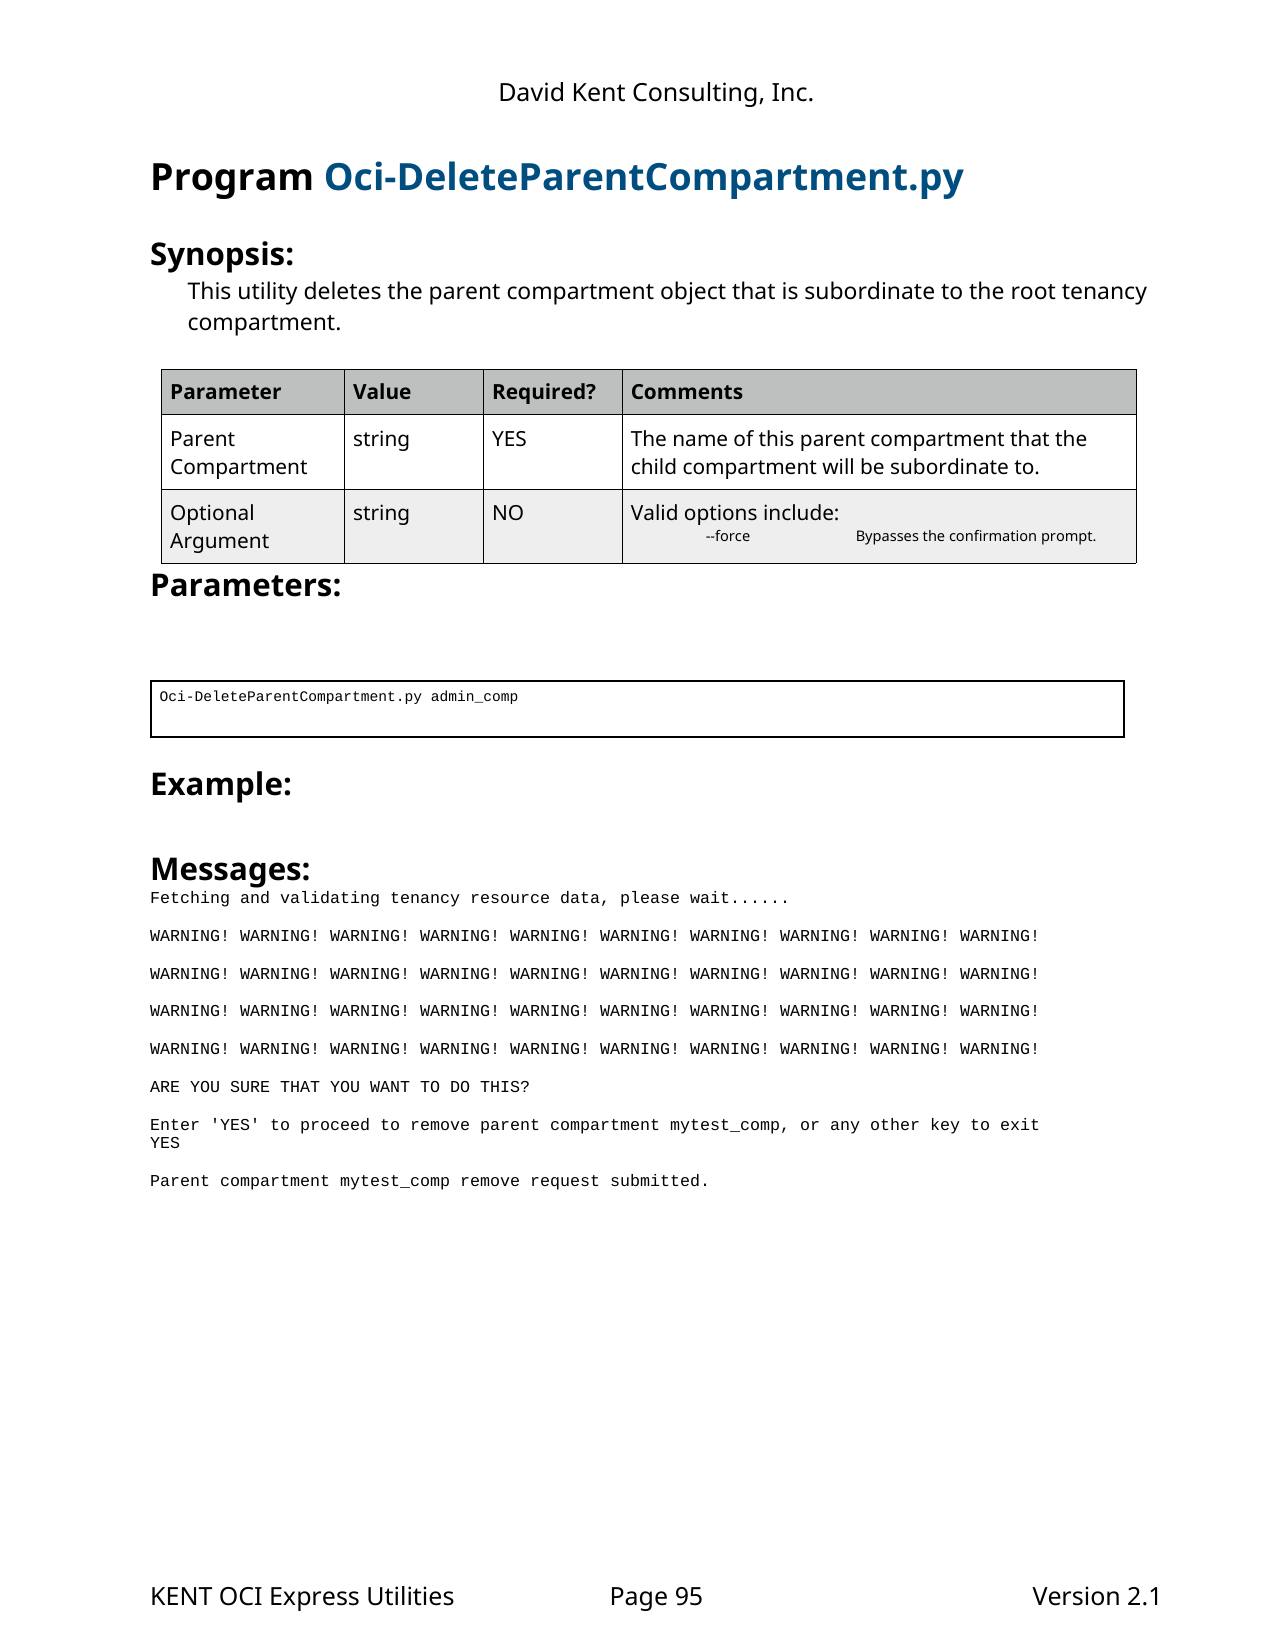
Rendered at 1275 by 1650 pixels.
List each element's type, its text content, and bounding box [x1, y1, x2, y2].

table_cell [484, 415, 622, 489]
text WARNING! WARNING! WARNING! WARNING! WARNING! WARNING! WARNING! WARNING! WARNING! WARNING! [150, 965, 1162, 984]
text This utility deletes the parent compartment object that is subordinate to the root tenancy compartment. [187, 275, 1162, 337]
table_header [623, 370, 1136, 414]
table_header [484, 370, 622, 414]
text Parent compartment mytest_comp remove request submitted. [150, 1173, 1162, 1191]
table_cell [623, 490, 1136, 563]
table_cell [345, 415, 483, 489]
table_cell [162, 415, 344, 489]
text WARNING! WARNING! WARNING! WARNING! WARNING! WARNING! WARNING! WARNING! WARNING! WARNING! [150, 1041, 1162, 1059]
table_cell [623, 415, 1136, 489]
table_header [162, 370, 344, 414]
text WARNING! WARNING! WARNING! WARNING! WARNING! WARNING! WARNING! WARNING! WARNING! WARNING! [150, 927, 1162, 946]
subtitle Program Oci-DeleteParentCompartment.py [150, 150, 1162, 201]
text YES [150, 1135, 1162, 1154]
text ARE YOU SURE THAT YOU WANT TO DO THIS? [150, 1078, 1162, 1097]
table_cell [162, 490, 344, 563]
text Messages: [150, 847, 1162, 890]
text Fetching and validating tenancy resource data, please wait...... [150, 890, 1162, 909]
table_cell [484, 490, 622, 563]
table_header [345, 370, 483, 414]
text Enter 'YES' to proceed to remove parent compartment mytest_comp, or any other key to exit [150, 1116, 1162, 1135]
text WARNING! WARNING! WARNING! WARNING! WARNING! WARNING! WARNING! WARNING! WARNING! WARNING! [150, 1003, 1162, 1022]
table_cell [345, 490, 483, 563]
text Parameters: [150, 563, 1162, 606]
text Synopsis: [150, 232, 1162, 275]
text Example: [150, 649, 1162, 804]
